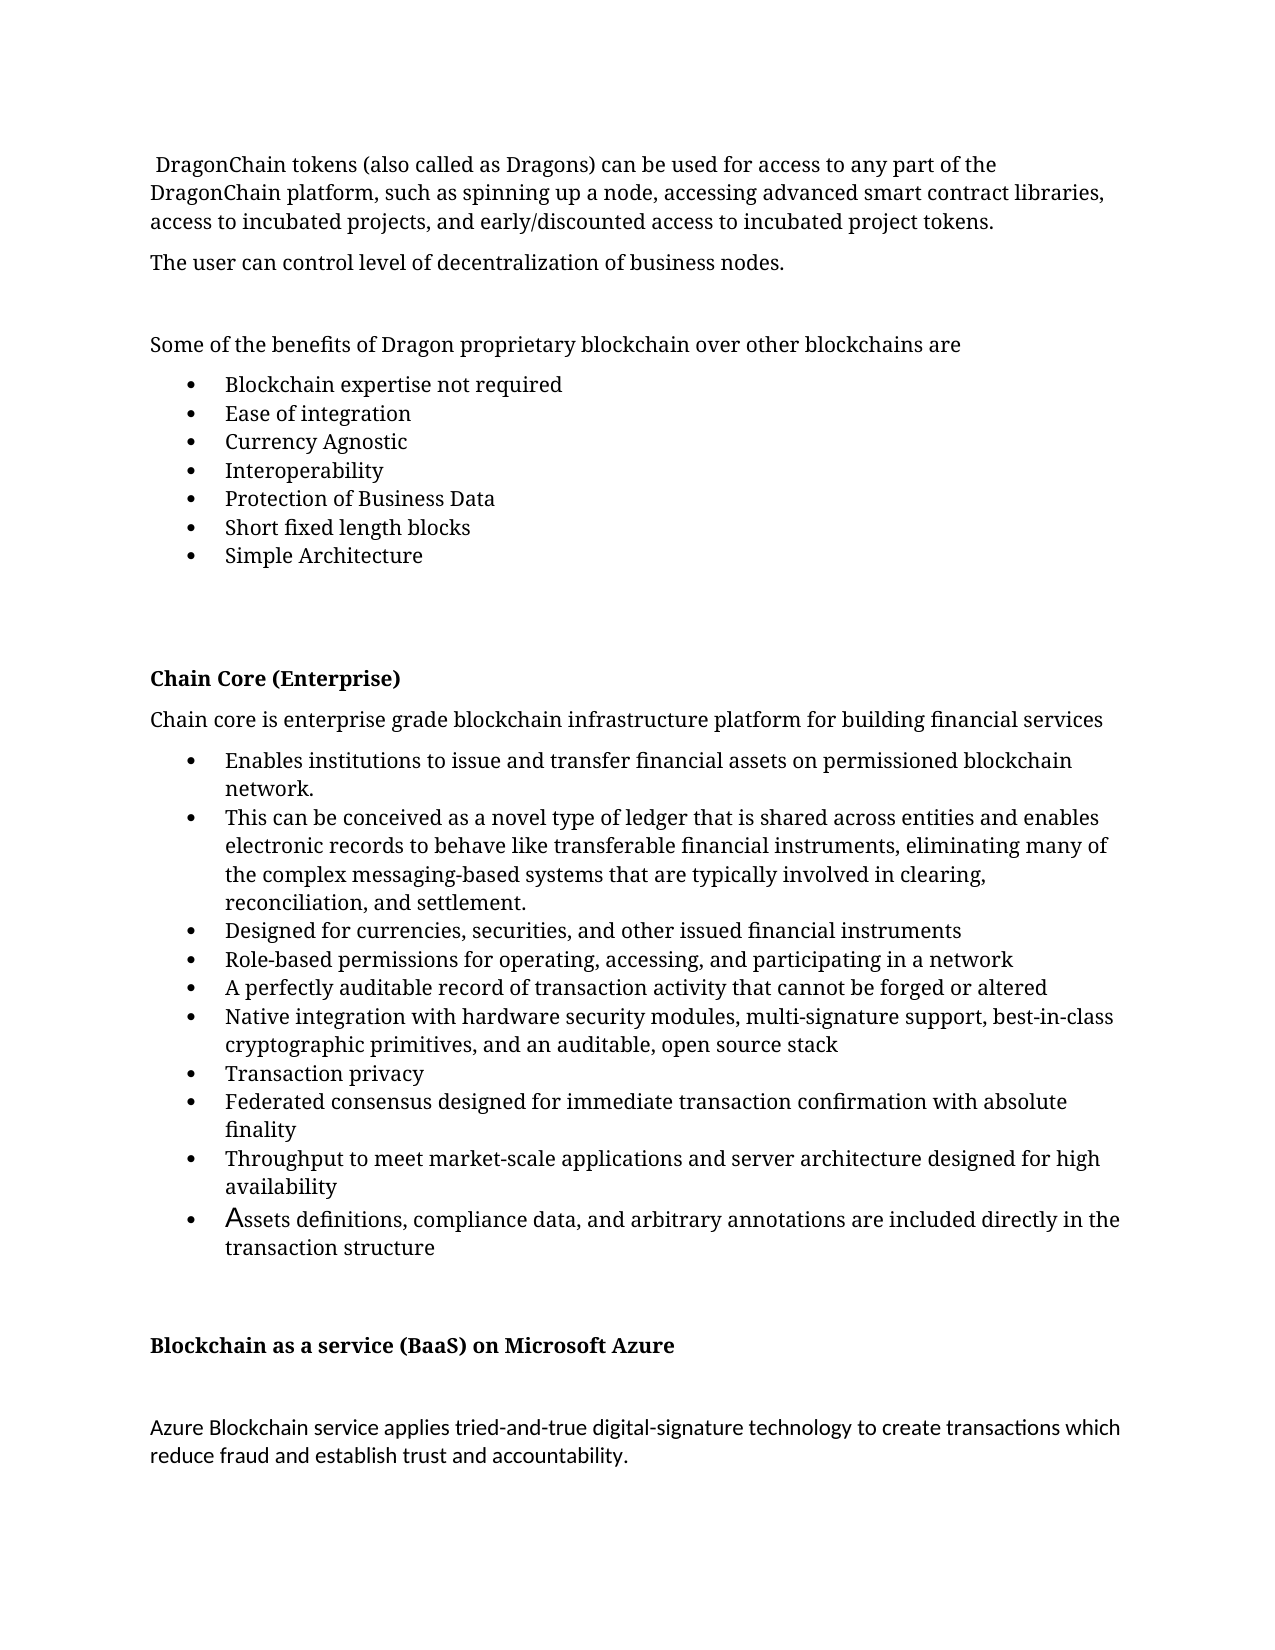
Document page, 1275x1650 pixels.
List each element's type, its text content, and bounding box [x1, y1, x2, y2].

list Throughput to meet market-scale applications and server architecture designed for high availability [187, 1144, 1125, 1201]
text The user can control level of decentralization of business nodes. [150, 248, 1125, 276]
text DragonChain tokens (also called as Dragons) can be used for access to any part of the DragonChain platform, such as spinning up a node, accessing advanced smart contract libraries, access to incubated projects, and early/discounted access to incubated project tokens. [150, 150, 1125, 235]
list Protection of Business Data [187, 484, 1125, 513]
text Chain Core (Enterprise) [150, 664, 1125, 692]
list Ease of integration [187, 399, 1125, 427]
list Currency Agnostic [187, 427, 1125, 456]
list Role-based permissions for operating, accessing, and participating in a network [187, 945, 1125, 973]
list Assets definitions, compliance data, and arbitrary annotations are included directly in the transaction structure [187, 1201, 1125, 1262]
list Federated consensus designed for immediate transaction confirmation with absolute finality [187, 1087, 1125, 1144]
list A perfectly auditable record of transaction activity that cannot be forged or altered [187, 973, 1125, 1002]
text Chain core is enterprise grade blockchain infrastructure platform for building financial services [150, 705, 1125, 733]
list Native integration with hardware security modules, multi-signature support, best-in-class cryptographic primitives, and an auditable, open source stack [187, 1002, 1125, 1059]
list This can be conceived as a novel type of ledger that is shared across entities and enables electronic records to behave like transferable financial instruments, eliminating many of the complex messaging-based systems that are typically involved in clearing, reconciliation, and settlement. [187, 803, 1125, 917]
list Interoperability [187, 456, 1125, 484]
list Designed for currencies, securities, and other issued financial instruments [187, 917, 1125, 945]
list Short fixed length blocks [187, 513, 1125, 541]
text Blockchain as a service (BaaS) on Microsoft Azure [150, 1331, 1125, 1360]
list Transaction privacy [187, 1059, 1125, 1087]
text Some of the benefits of Dragon proprietary blockchain over other blockchains are [150, 330, 1125, 358]
list Blockchain expertise not required [187, 371, 1125, 399]
list Enables institutions to issue and transfer financial assets on permissioned blockchain network. [187, 746, 1125, 803]
text Azure Blockchain service applies tried-and-true digital-signature technology to create transactions which reduce fraud and establish trust and accountability. [150, 1413, 1125, 1469]
list Simple Architecture [187, 541, 1125, 570]
